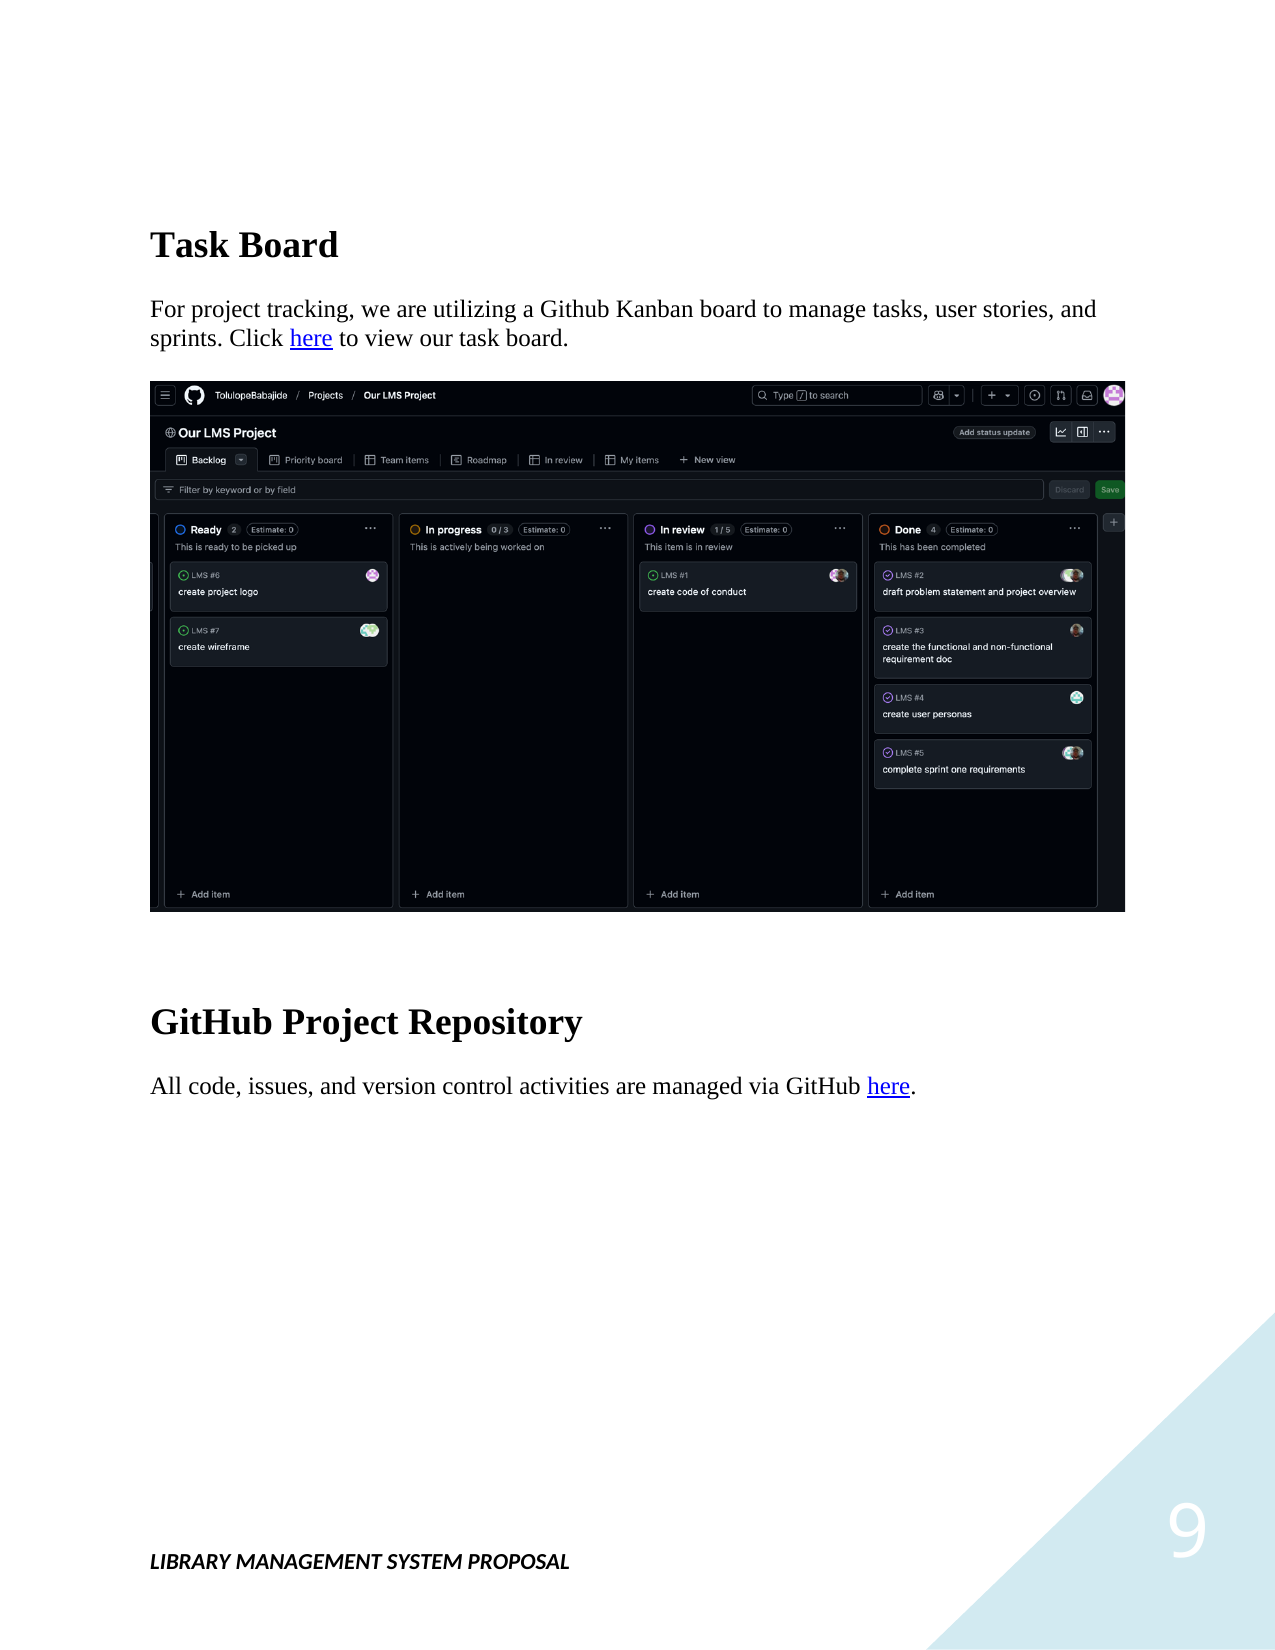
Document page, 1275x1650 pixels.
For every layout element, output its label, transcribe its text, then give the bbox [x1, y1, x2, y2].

picture [150, 381, 1125, 912]
text For project tracking, we are utilizing a Github Kanban board to manage tasks, user stories, and sprints. Click here to view our task board. [150, 294, 1125, 352]
text All code, issues, and version control activities are managed via GitHub here. [150, 1071, 1125, 1100]
text GitHub Project Repository [150, 999, 1125, 1042]
text Task Board [150, 222, 1125, 265]
